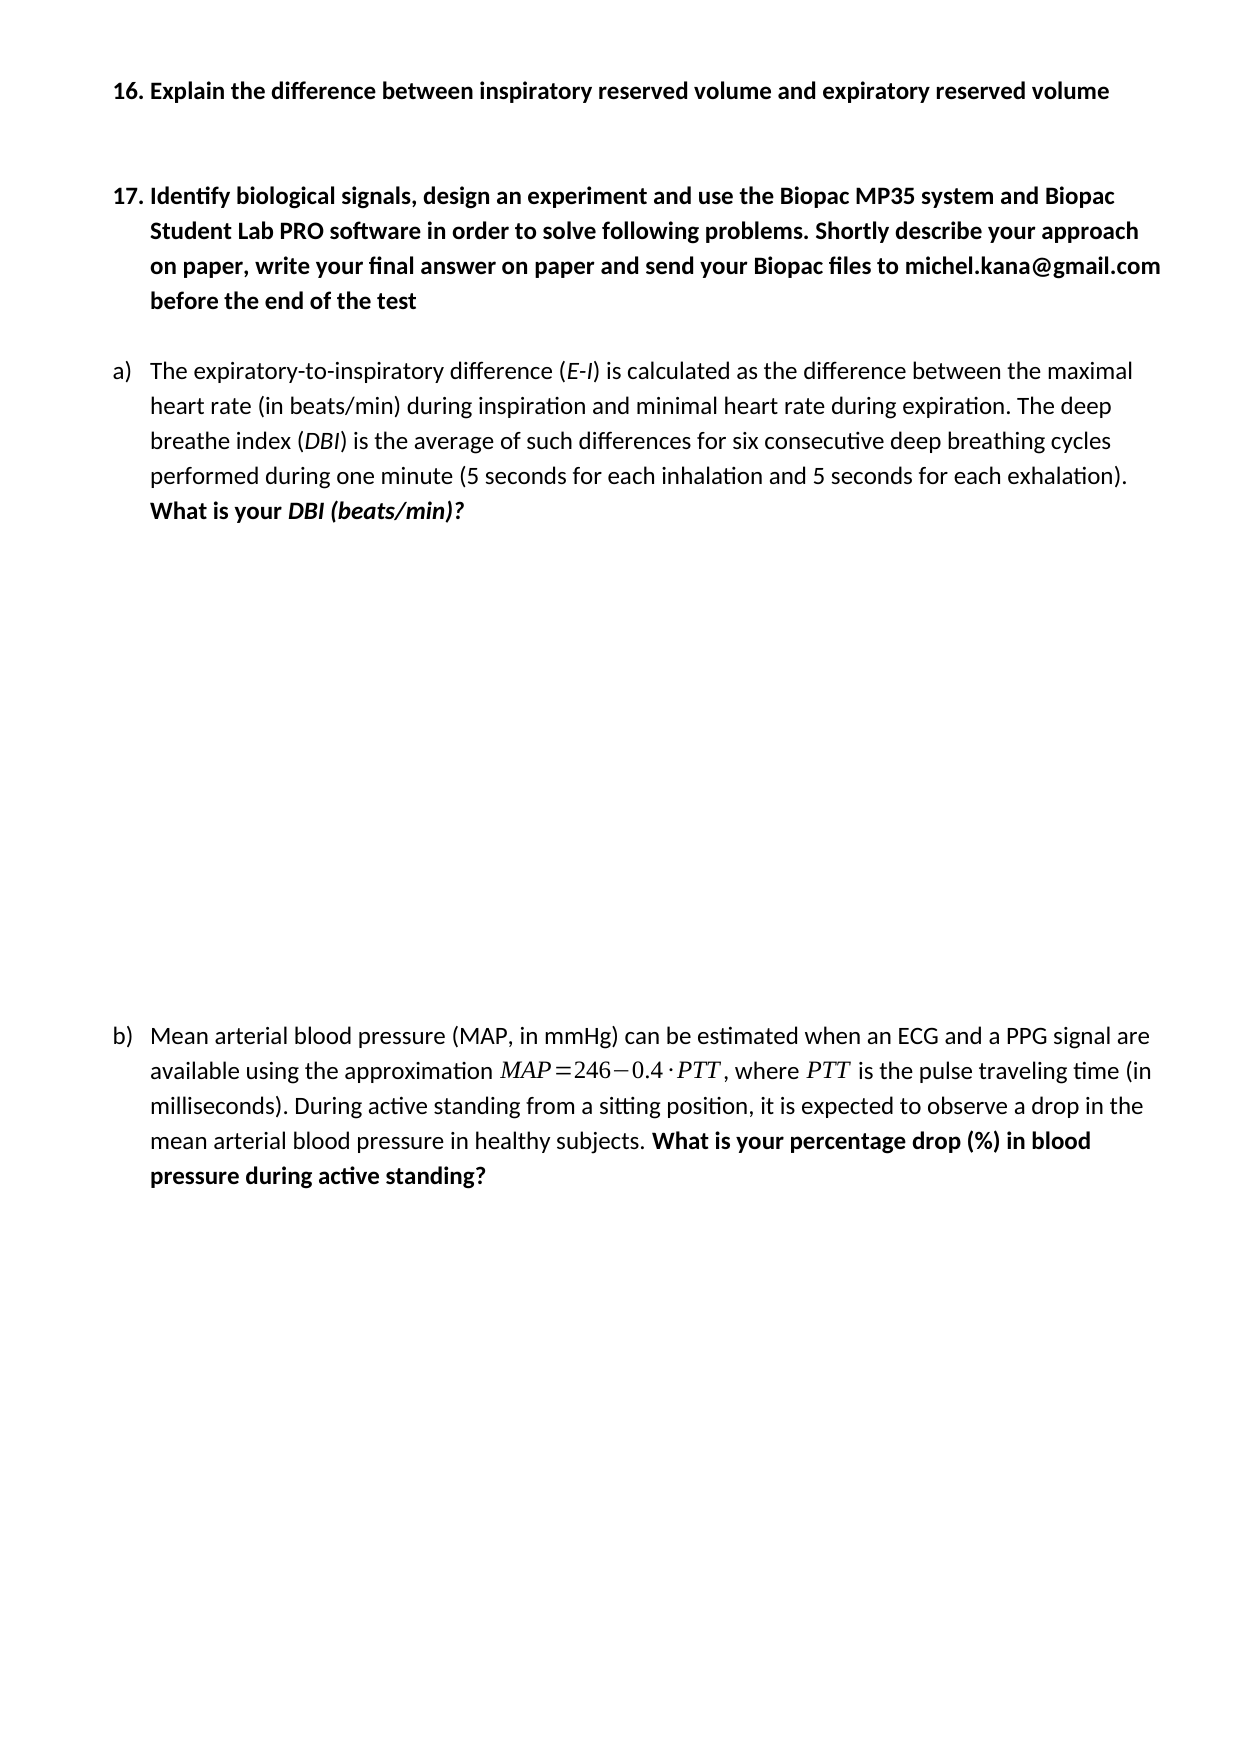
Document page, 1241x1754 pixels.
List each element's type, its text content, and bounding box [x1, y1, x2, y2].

list Identify biological signals, design an experiment and use the Biopac MP35 system and Biopac Student Lab PRO software in order to solve following problems. Shortly describe your approach on paper, write your final answer on paper and send your Biopac files to michel.kana@gmail.com before the end of the test [112, 180, 1165, 316]
list Mean arterial blood pressure (MAP, in mmHg) can be estimated when an ECG and a PPG signal are available using the approximation , where is the pulse traveling time (in milliseconds). During active standing from a sitting position, it is expected to observe a drop in the mean arterial blood pressure in healthy subjects. What is your percentage drop (%) in blood pressure during active standing? [112, 1020, 1165, 1191]
list The expiratory-to-inspiratory difference (E-I) is calculated as the difference between the maximal heart rate (in beats/min) during inspiration and minimal heart rate during expiration. The deep breathe index (DBI) is the average of such differences for six consecutive deep breathing cycles performed during one minute (5 seconds for each inhalation and 5 seconds for each exhalation). What is your DBI (beats/min)? [112, 355, 1165, 526]
list Explain the difference between inspiratory reserved volume and expiratory reserved volume [112, 75, 1165, 106]
